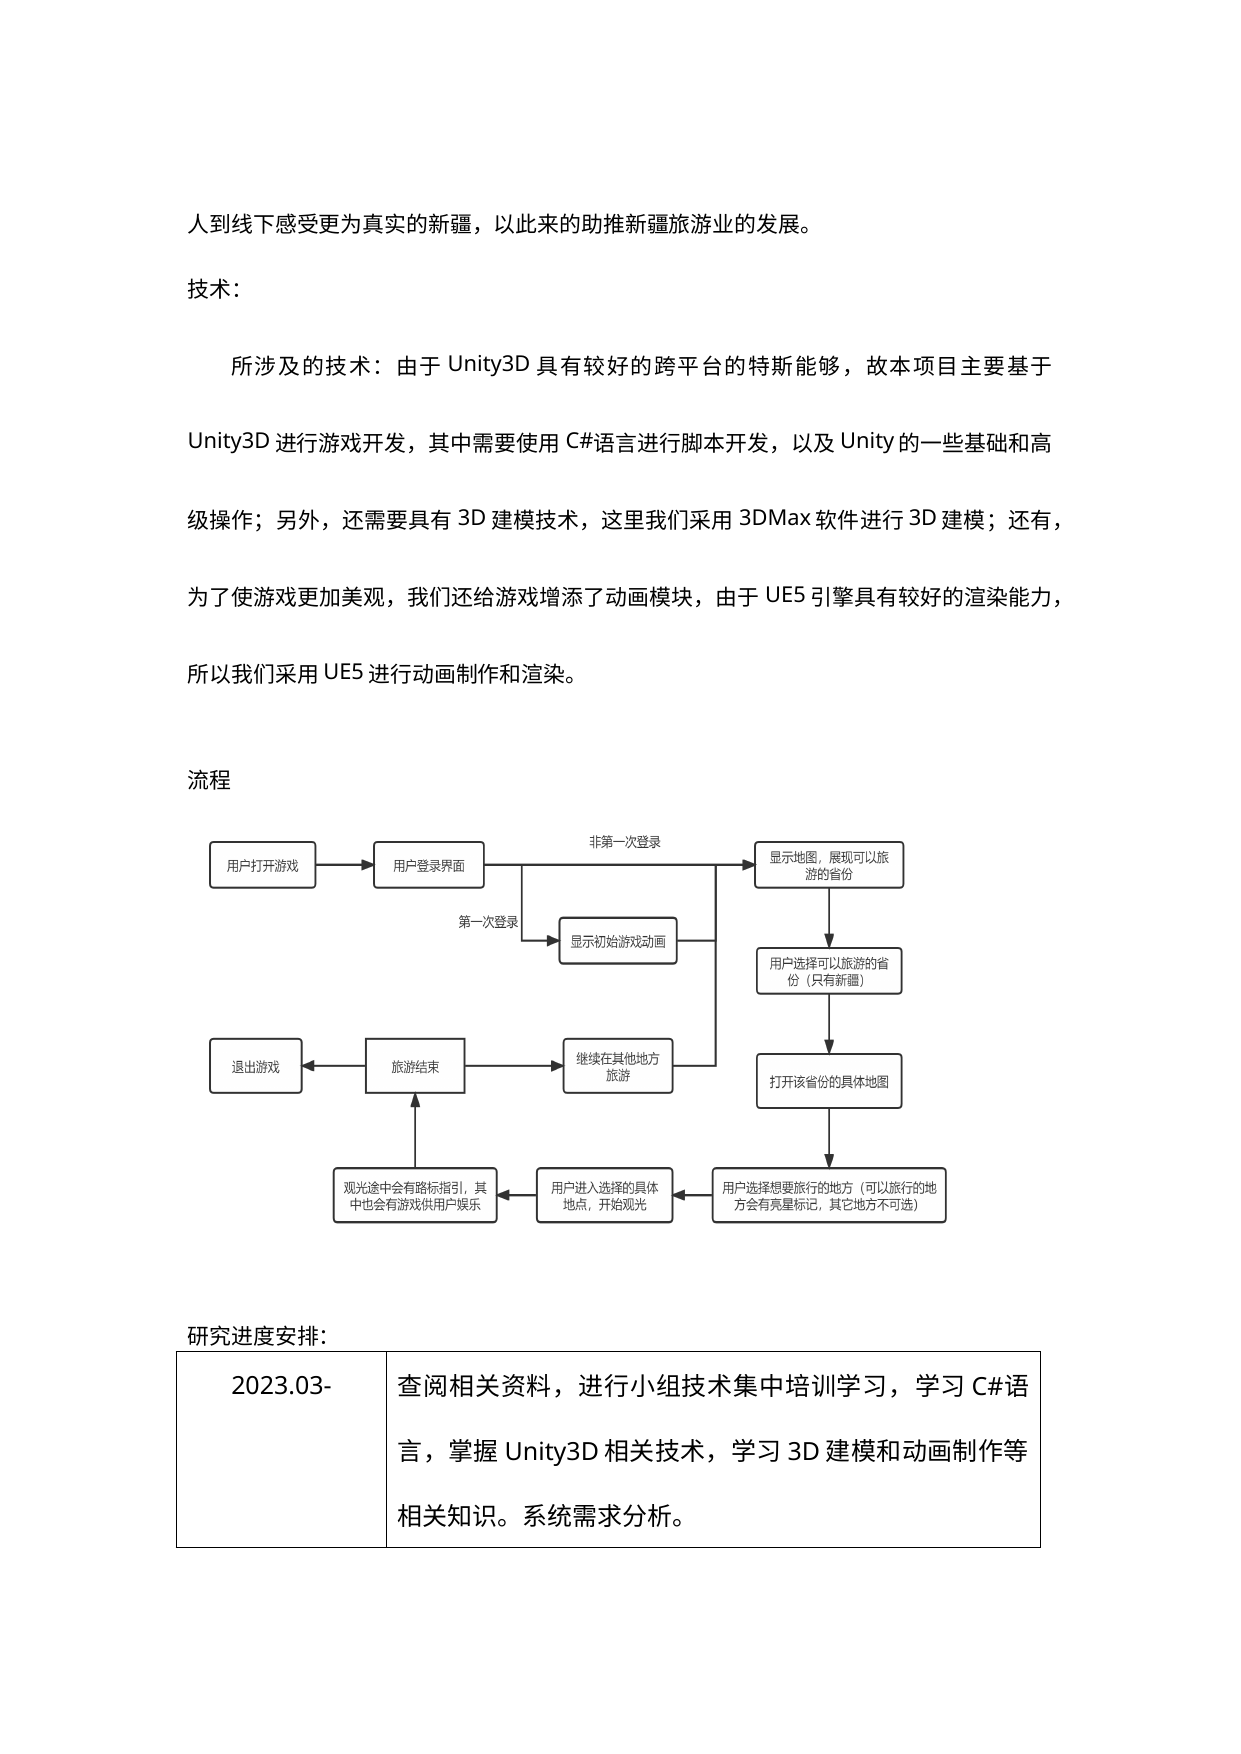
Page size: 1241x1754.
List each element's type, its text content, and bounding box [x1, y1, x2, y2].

list 所涉及的技术：由于Unity3D具有较好的跨平台的特斯能够，故本项目主要基于Unity3D进行游戏开发，其中需要使用C#语言进行脚本开发，以及Unity的一些基础和高级操作；另外，还需要具有3D建模技术，这里我们采用3DMax软件进行3D建模；还有，为了使游戏更加美观，我们还给游戏增添了动画模块，由于UE5引擎具有较好的渲染能力，所以我们采用UE5进行动画制作和渲染。 [187, 304, 1053, 688]
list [187, 162, 1053, 239]
picture [187, 795, 968, 1248]
table_header 2023.03-2023.06 [177, 1352, 386, 1547]
list 研究进度安排： [187, 1274, 1053, 1351]
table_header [387, 1352, 1040, 1547]
text 技术： [187, 271, 1053, 304]
list 流程 [187, 718, 1053, 795]
